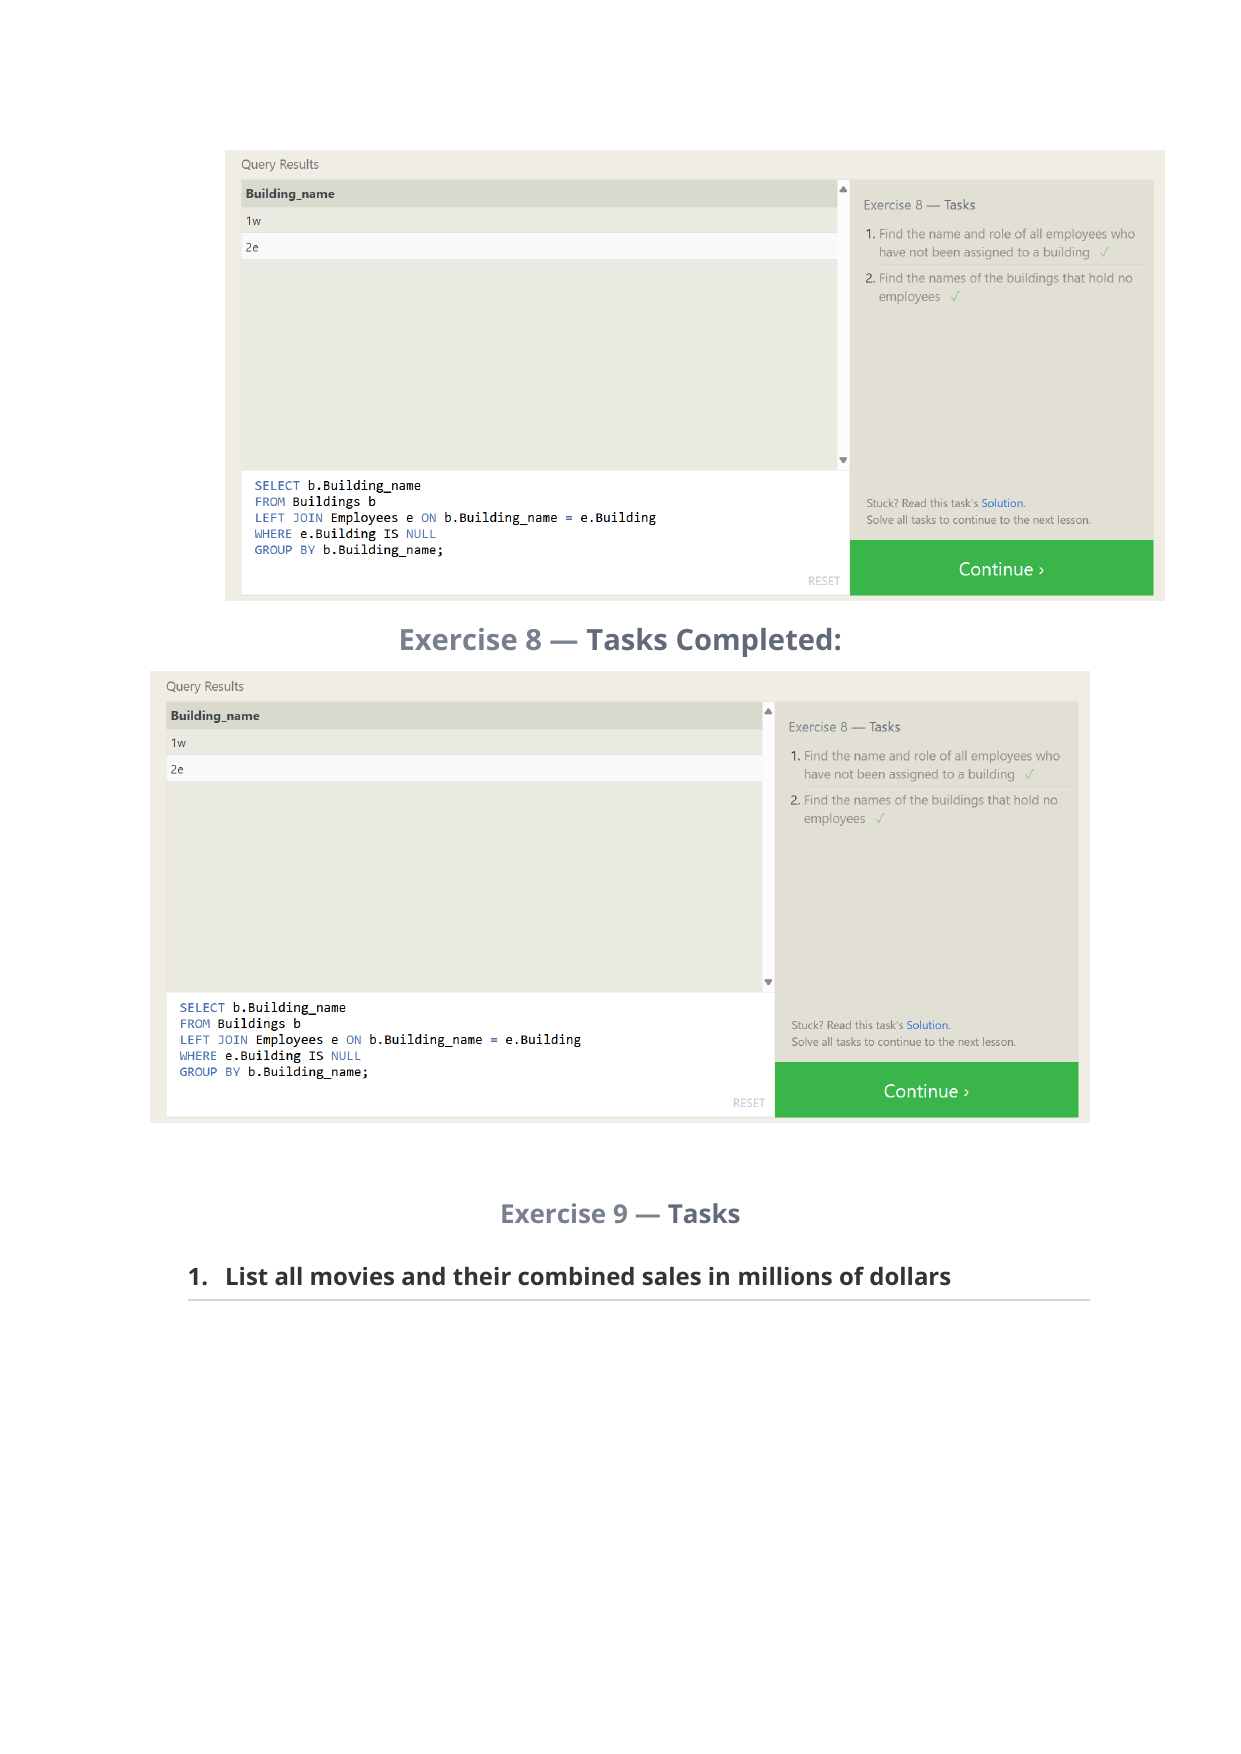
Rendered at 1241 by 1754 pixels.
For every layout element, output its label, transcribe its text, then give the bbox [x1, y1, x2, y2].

text Exercise 9 — Tasks [150, 1195, 1090, 1231]
text Exercise 8 — Tasks Completed: [150, 619, 1090, 659]
picture [150, 671, 1091, 1123]
picture [225, 150, 1166, 601]
list List all movies and their combined sales in millions of dollars [187, 1260, 1090, 1301]
